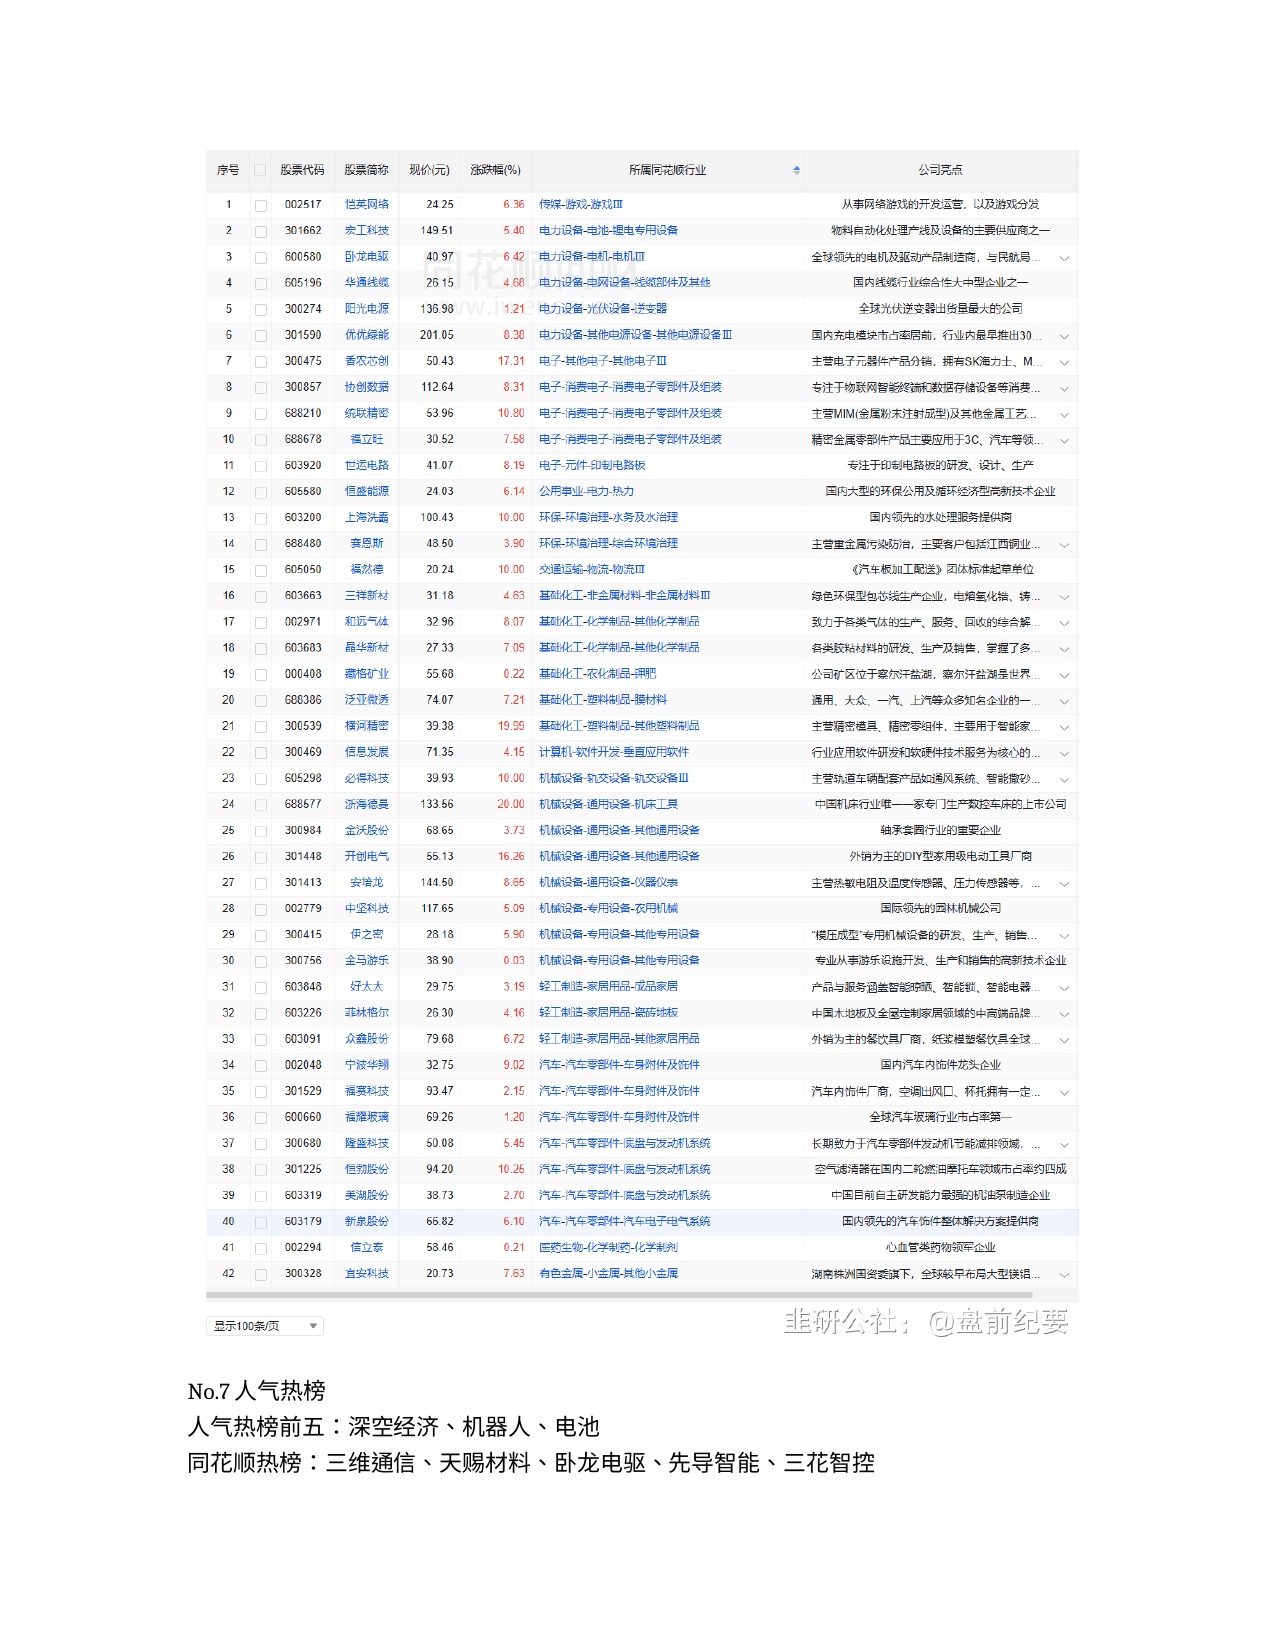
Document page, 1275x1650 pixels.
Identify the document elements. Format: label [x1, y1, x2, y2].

text [187, 1375, 1087, 1478]
picture [206, 150, 1080, 1350]
